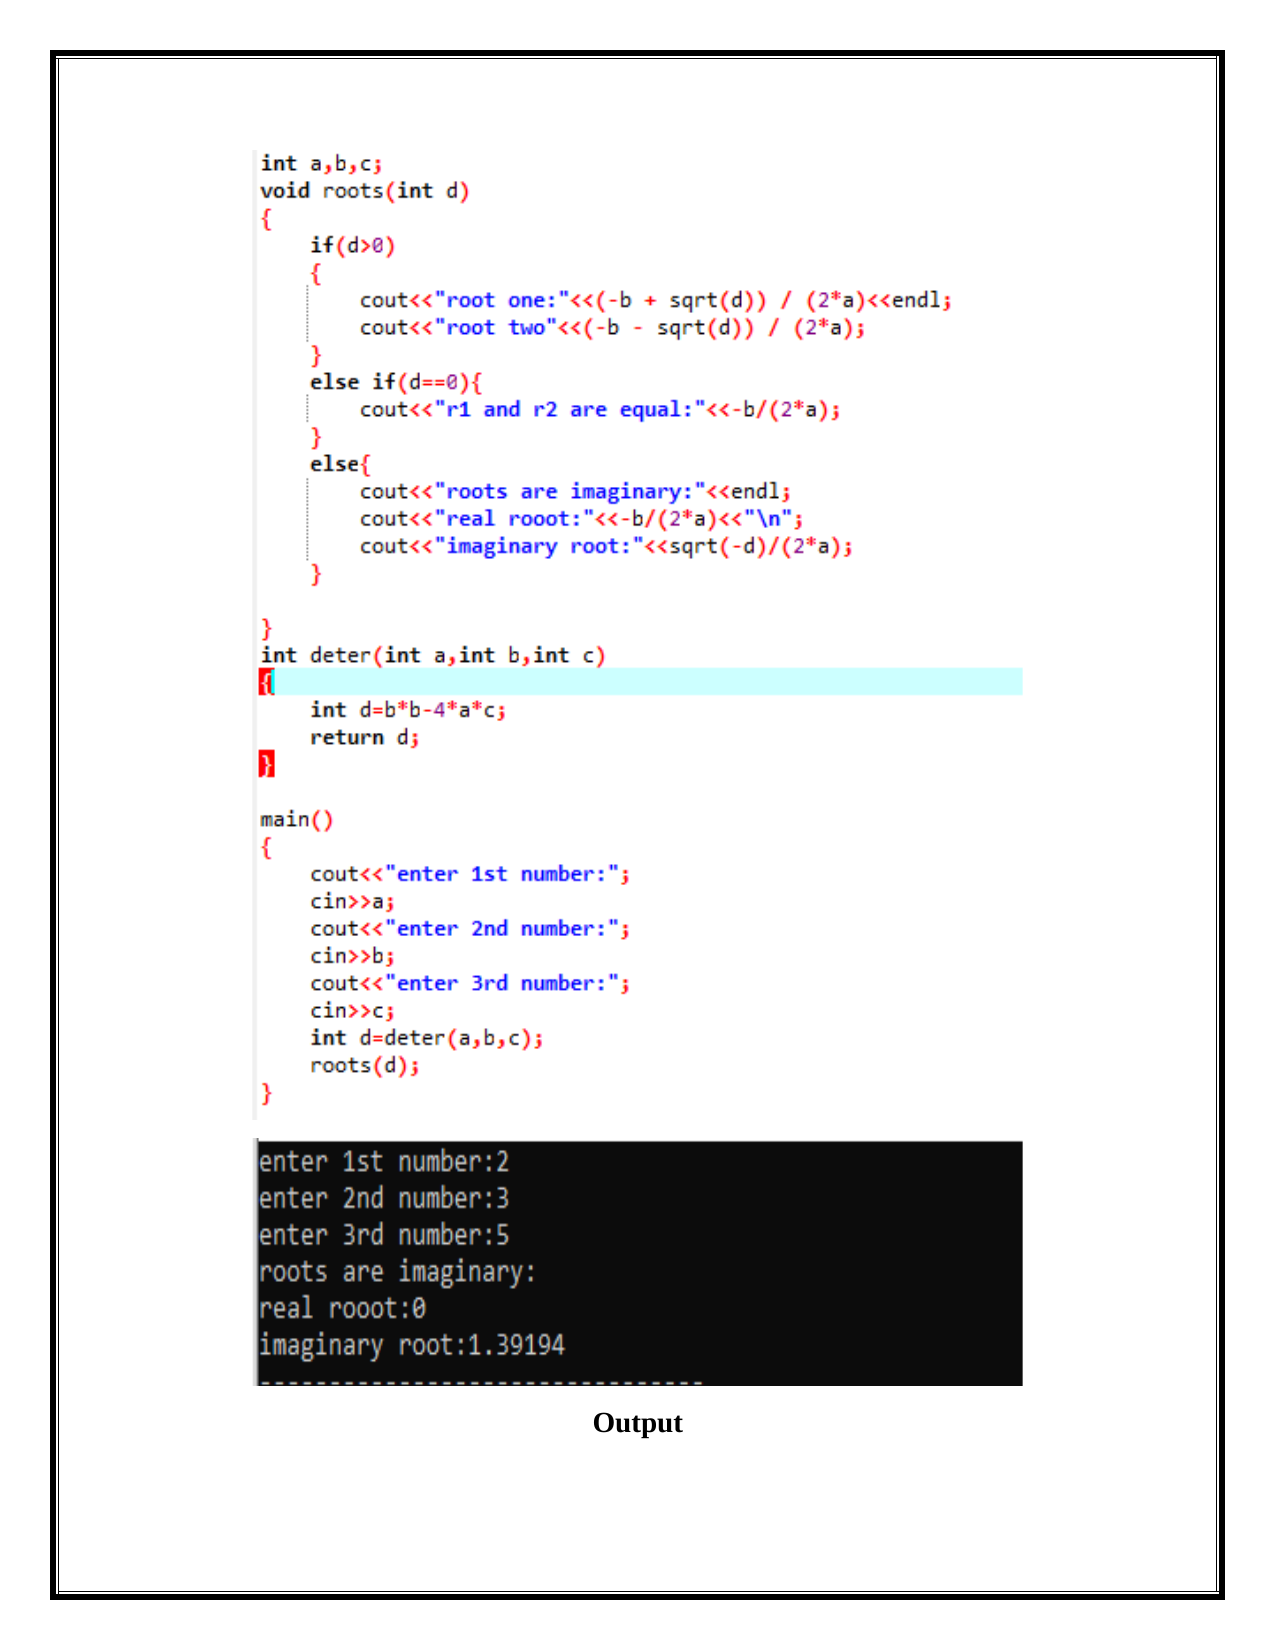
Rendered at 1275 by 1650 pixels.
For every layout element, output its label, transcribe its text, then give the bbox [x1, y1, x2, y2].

text Output [150, 1405, 1125, 1438]
picture [252, 1138, 1023, 1386]
picture [252, 150, 1023, 1120]
